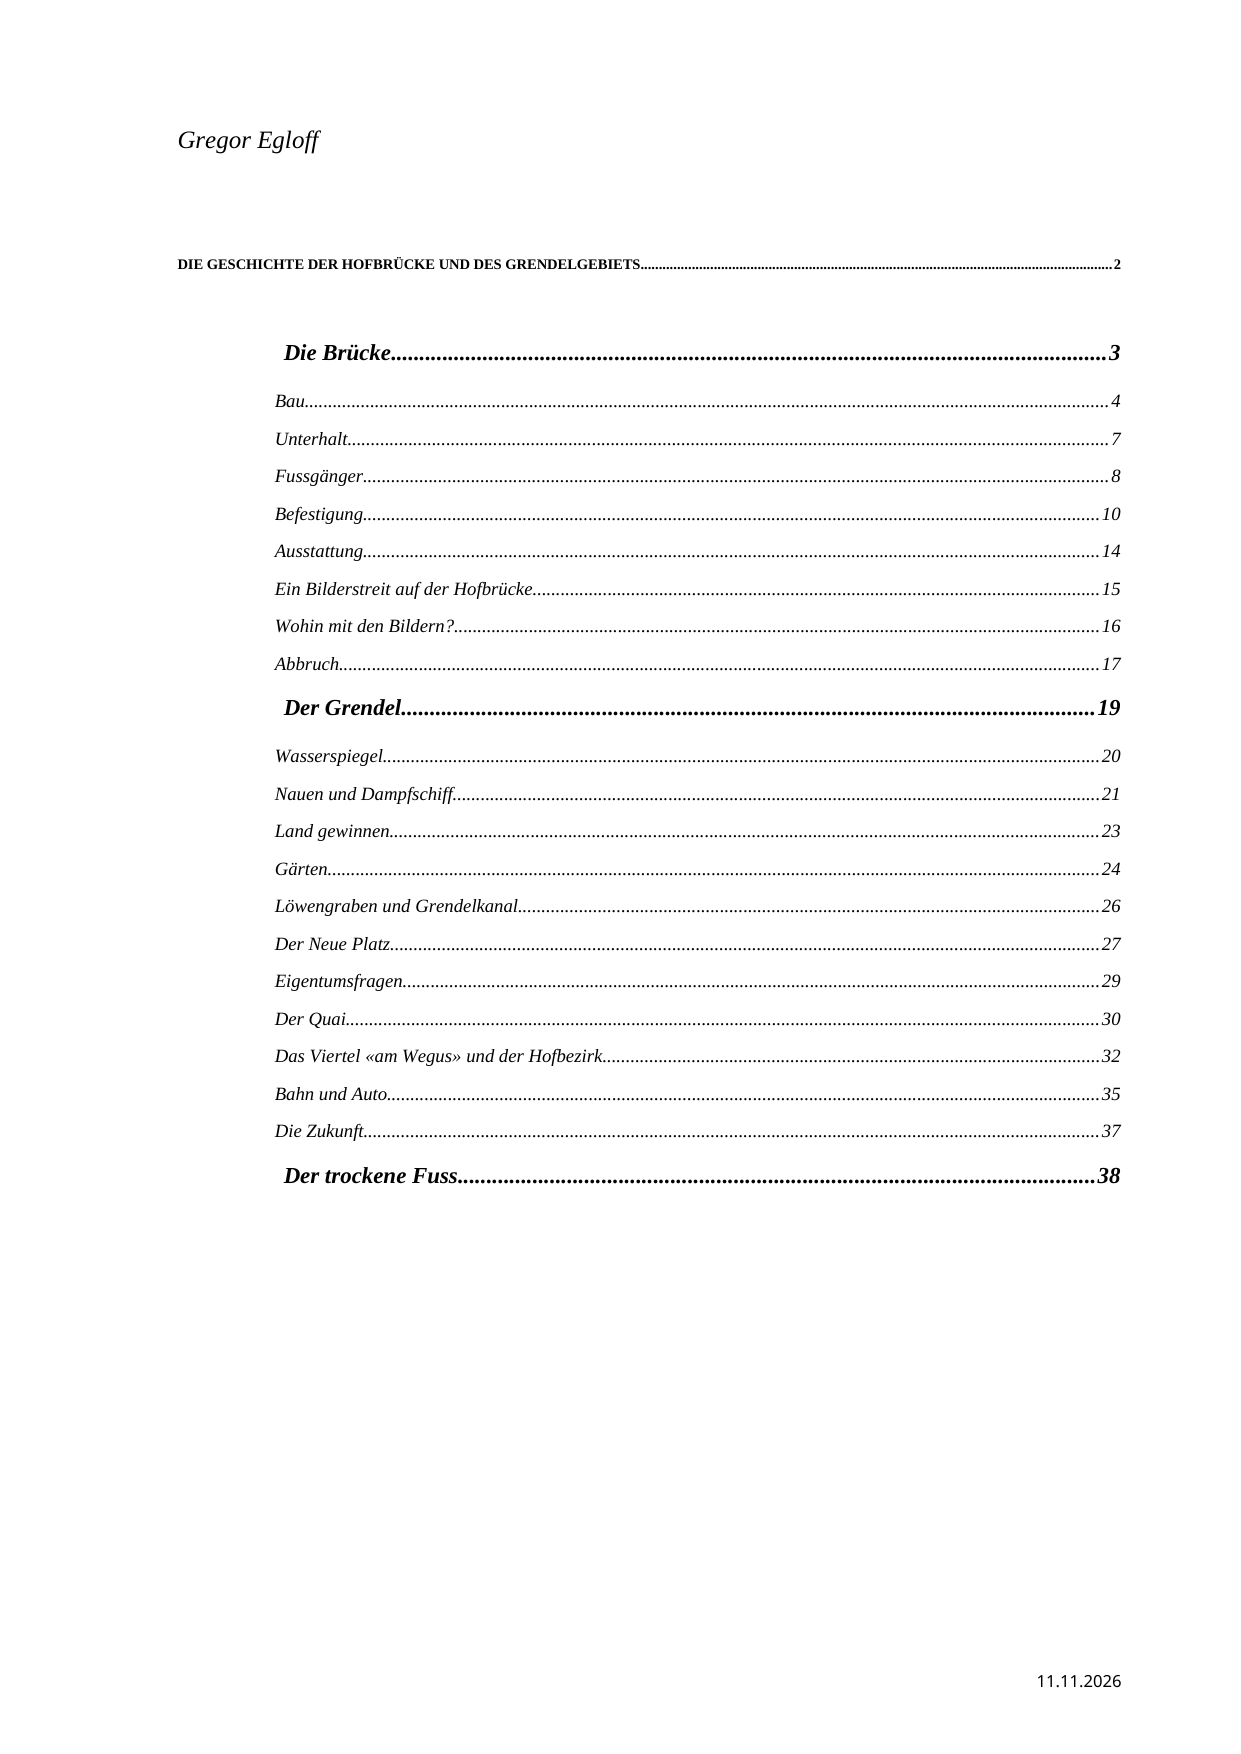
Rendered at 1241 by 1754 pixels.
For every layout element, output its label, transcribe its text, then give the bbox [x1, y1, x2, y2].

text Nauen und Dampfschiff 21 [227, 770, 1122, 808]
text Der trockene Fuss 38 [236, 1162, 1122, 1188]
text Unterhalt 7 [227, 415, 1122, 452]
text Bahn und Auto 35 [227, 1070, 1122, 1108]
text Gregor Egloff [177, 118, 1122, 156]
text Der Quai 30 [227, 995, 1122, 1033]
text Ausstattung 14 [227, 527, 1122, 565]
text Die geschichte der Hofbrücke und des Grendelgebiets 2 [177, 256, 1121, 284]
text Wasserspiegel 20 [227, 733, 1122, 770]
text Wohin mit den Bildern? 16 [227, 602, 1122, 640]
text Die Zukunft 37 [227, 1108, 1122, 1145]
text Die Brücke 3 [236, 338, 1122, 365]
text Bau 4 [227, 377, 1122, 415]
text Das Viertel «am Wegus» und der Hofbezirk 32 [227, 1033, 1122, 1070]
text Befestigung 10 [227, 490, 1122, 527]
text Fussgänger 8 [227, 452, 1122, 490]
text Der Grendel 19 [236, 694, 1122, 720]
text Der Neue Platz 27 [227, 920, 1122, 958]
text Eigentumsfragen 29 [227, 958, 1122, 995]
text Ein Bilderstreit auf der Hofbrücke 15 [227, 565, 1122, 602]
text Gärten 24 [227, 845, 1122, 883]
text Land gewinnen 23 [227, 808, 1122, 845]
text Löwengraben und Grendelkanal 26 [227, 883, 1122, 920]
text Abbruch 17 [227, 640, 1122, 677]
